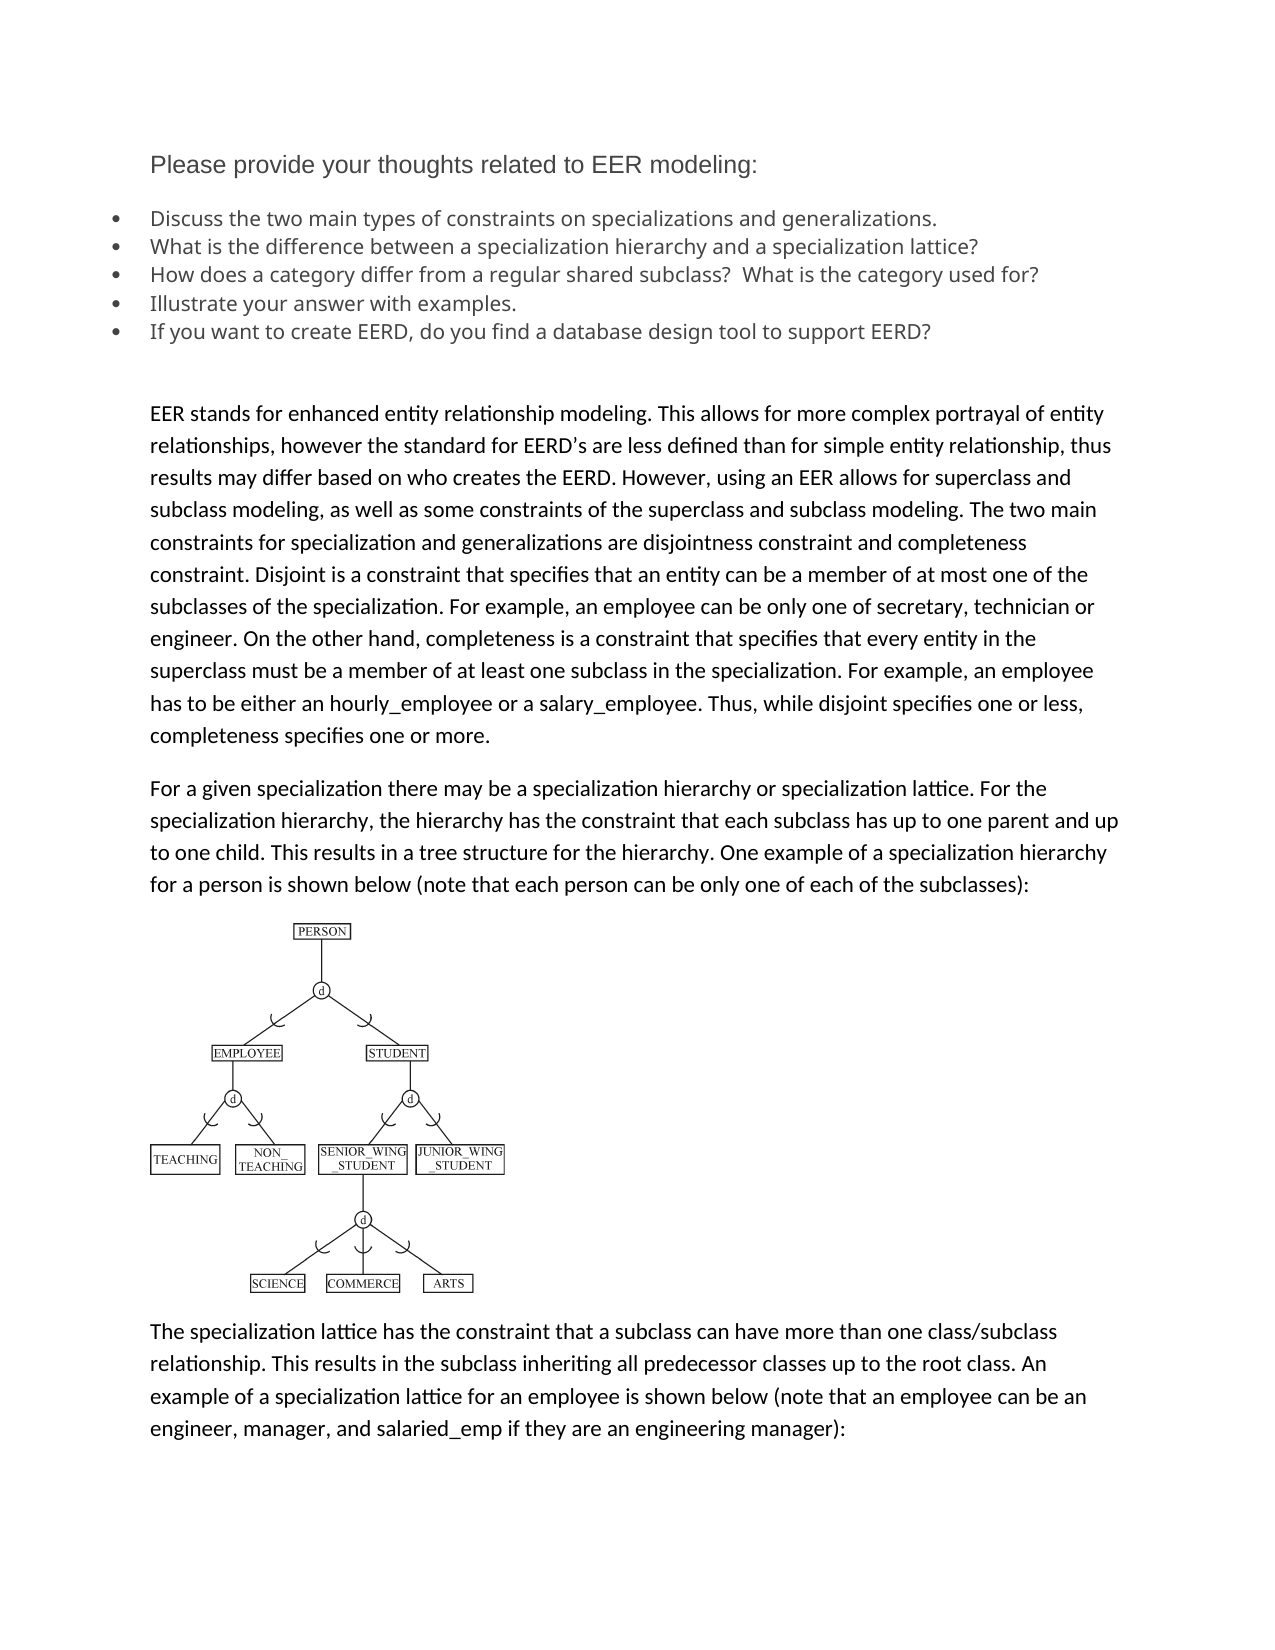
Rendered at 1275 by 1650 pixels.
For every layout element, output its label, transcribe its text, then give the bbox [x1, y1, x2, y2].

text Please provide your thoughts related to EER modeling: [150, 150, 1125, 179]
list What is the difference between a specialization hierarchy and a specialization lattice? [112, 232, 1125, 261]
list How does a category differ from a regular shared subclass? What is the category used for? [112, 261, 1125, 289]
list Discuss the two main types of constraints on specializations and generalizations. [112, 204, 1125, 232]
text The specialization lattice has the constraint that a subclass can have more than one class/subclass relationship. This results in the subclass inheriting all predecessor classes up to the root class. An example of a specialization lattice for an employee is shown below (note that an employee can be an engineer, manager, and salaried_emp if they are an engineering manager): [150, 1317, 1125, 1442]
list If you want to create EERD, do you find a database design tool to support EERD? [112, 317, 1125, 346]
text EER stands for enhanced entity relationship modeling. This allows for more complex portrayal of entity relationships, however the standard for EERD’s are less defined than for simple entity relationship, thus results may differ based on who creates the EERD. However, using an EER allows for superclass and subclass modeling, as well as some constraints of the superclass and subclass modeling. The two main constraints for specialization and generalizations are disjointness constraint and completeness constraint. Disjoint is a constraint that specifies that an entity can be a member of at most one of the subclasses of the specialization. For example, an employee can be only one of secretary, technician or engineer. On the other hand, completeness is a constraint that specifies that every entity in the superclass must be a member of at least one subclass in the specialization. For example, an employee has to be either an hourly_employee or a salary_employee. Thus, while disjoint specifies one or less, completeness specifies one or more. [150, 399, 1125, 749]
text For a given specialization there may be a specialization hierarchy or specialization lattice. For the specialization hierarchy, the hierarchy has the constraint that each subclass has up to one parent and up to one child. This results in a tree structure for the hierarchy. One example of a specialization hierarchy for a person is shown below (note that each person can be only one of each of the subclasses): [150, 774, 1125, 898]
list Illustrate your answer with examples. [112, 289, 1125, 317]
picture [150, 923, 505, 1293]
